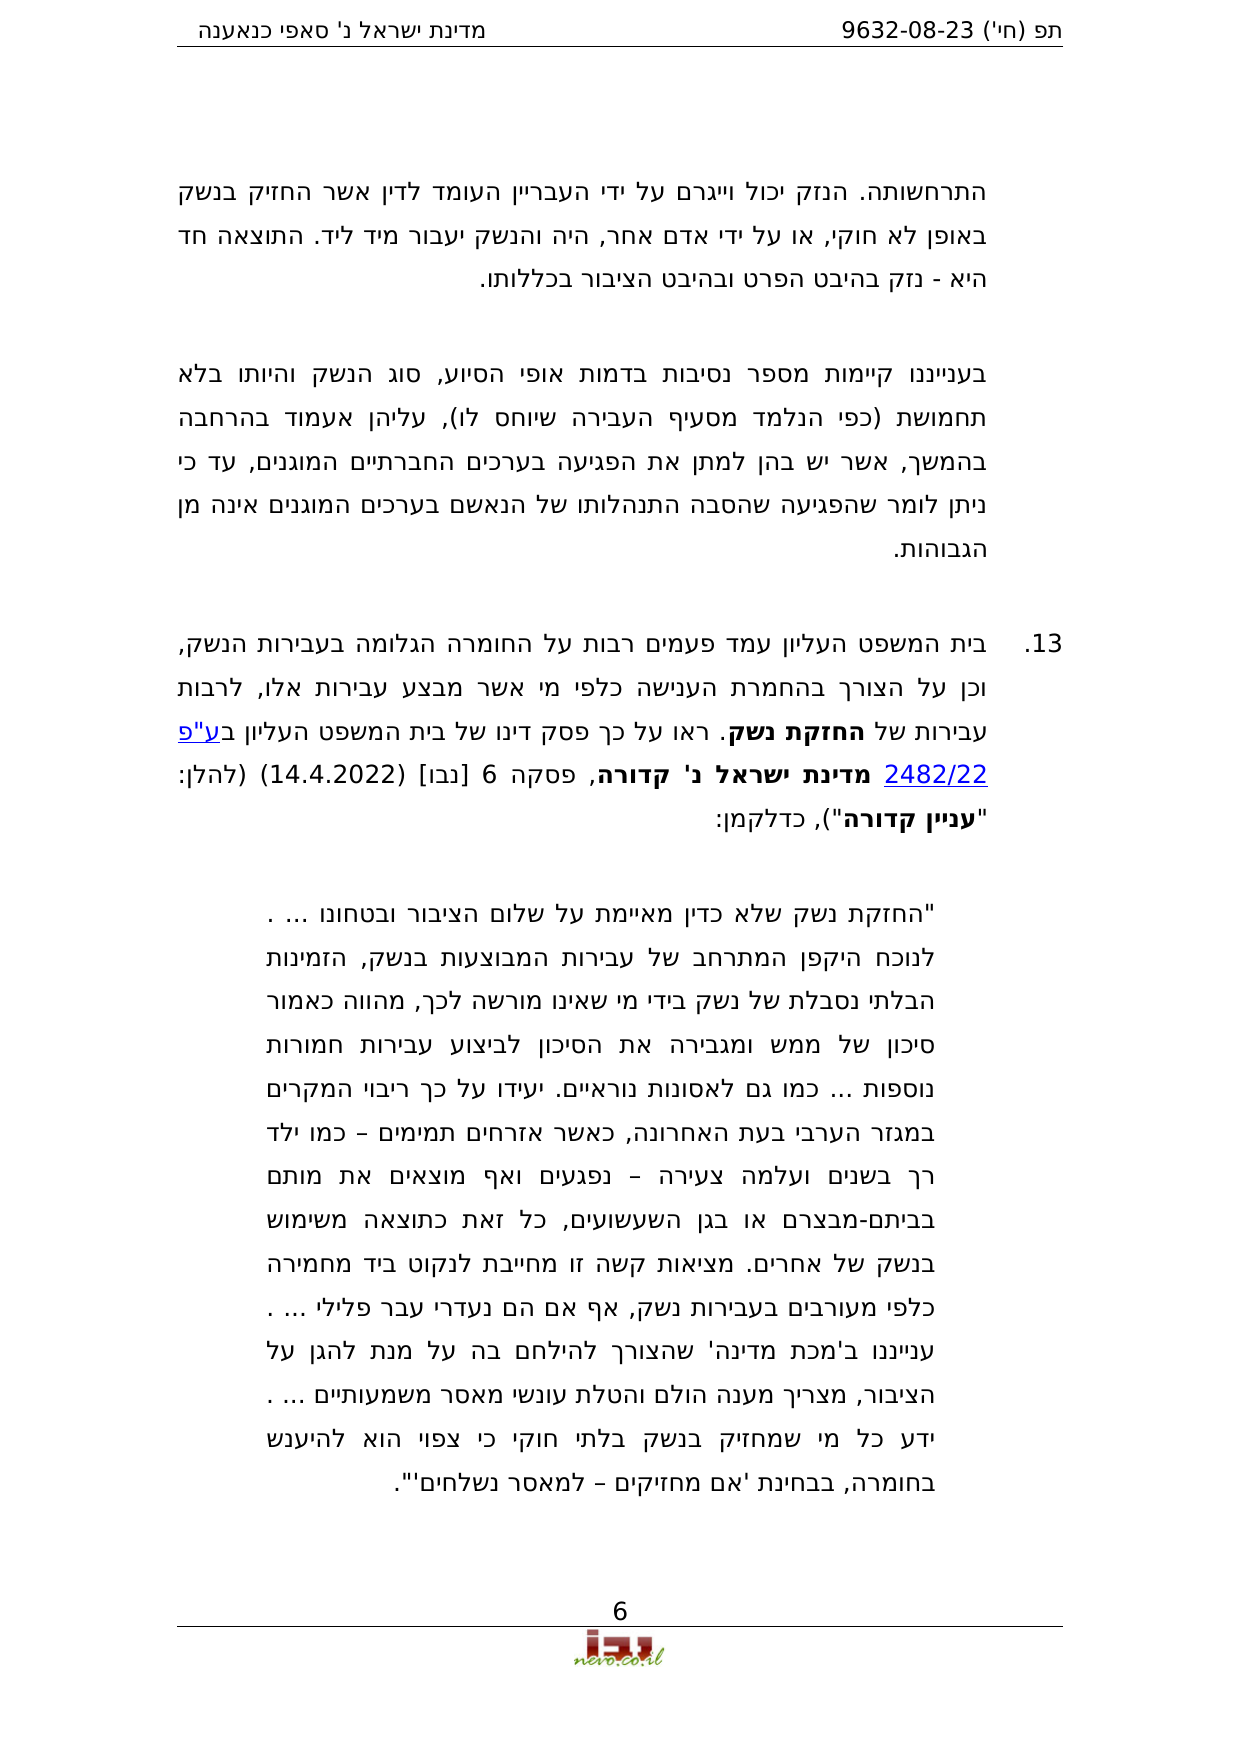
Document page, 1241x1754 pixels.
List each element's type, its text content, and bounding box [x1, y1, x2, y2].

text "החזקת נשק שלא כדין מאיימת על שלום הציבור ובטחונו ... . לנוכח היקפן המתרחב של עבירות המבוצעות בנשק, הזמינות הבלתי נסבלת של נשק בידי מי שאינו מורשה לכך, מהווה כאמור סיכון של ממש ומגבירה את הסיכון לביצוע עבירות חמורות נוספות ... כמו גם לאסונות נוראיים. יעידו על כך ריבוי המקרים במגזר הערבי בעת האחרונה, כאשר אזרחים תמימים – כמו ילד רך בשנים ועלמה צעירה – נפגעים ואף מוצאים את מותם בביתם-מבצרם או בגן השעשועים, כל זאת כתוצאה משימוש בנשק של אחרים. מציאות קשה זו מחייבת לנקוט ביד מחמירה כלפי מעורבים בעבירות נשק, אף אם הם נעדרי עבר פלילי ... . ענייננו ב'מכת מדינה' שהצורך להילחם בה על מנת להגן על הציבור, מצריך מענה הולם והטלת עונשי מאסר משמעותיים ... . ידע כל מי שמחזיק בנשק בלתי חוקי כי צפוי הוא להיענש בחומרה, בבחינת 'אם מחזיקים – למאסר נשלחים'". [266, 899, 936, 1497]
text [177, 177, 1063, 294]
text 13. בית המשפט העליון עמד פעמים רבות על החומרה הגלומה בעבירות הנשק, וכן על הצורך בהחמרת הענישה כלפי מי אשר מבצע עבירות אלו, לרבות עבירות של החזקת נשק. ראו על כך פסק דינו של בית המשפט העליון בע"פ 2482/22 מדינת ישראל נ' קדורה, פסקה 6 [נבו] (14.4.2022) (להלן: "עניין קדורה"), כדלקמן: [177, 629, 1063, 833]
text בענייננו קיימות מספר נסיבות בדמות אופי הסיוע, סוג הנשק והיותו בלא תחמושת (כפי הנלמד מסעיף העבירה שיוחס לו), עליהן אעמוד בהרחבה בהמשך, אשר יש בהן למתן את הפגיעה בערכים החברתיים המוגנים, עד כי ניתן לומר שהפגיעה שהסבה התנהלותו של הנאשם בערכים המוגנים אינה מן הגבוהות. [177, 359, 1063, 564]
picture [574, 1629, 666, 1667]
